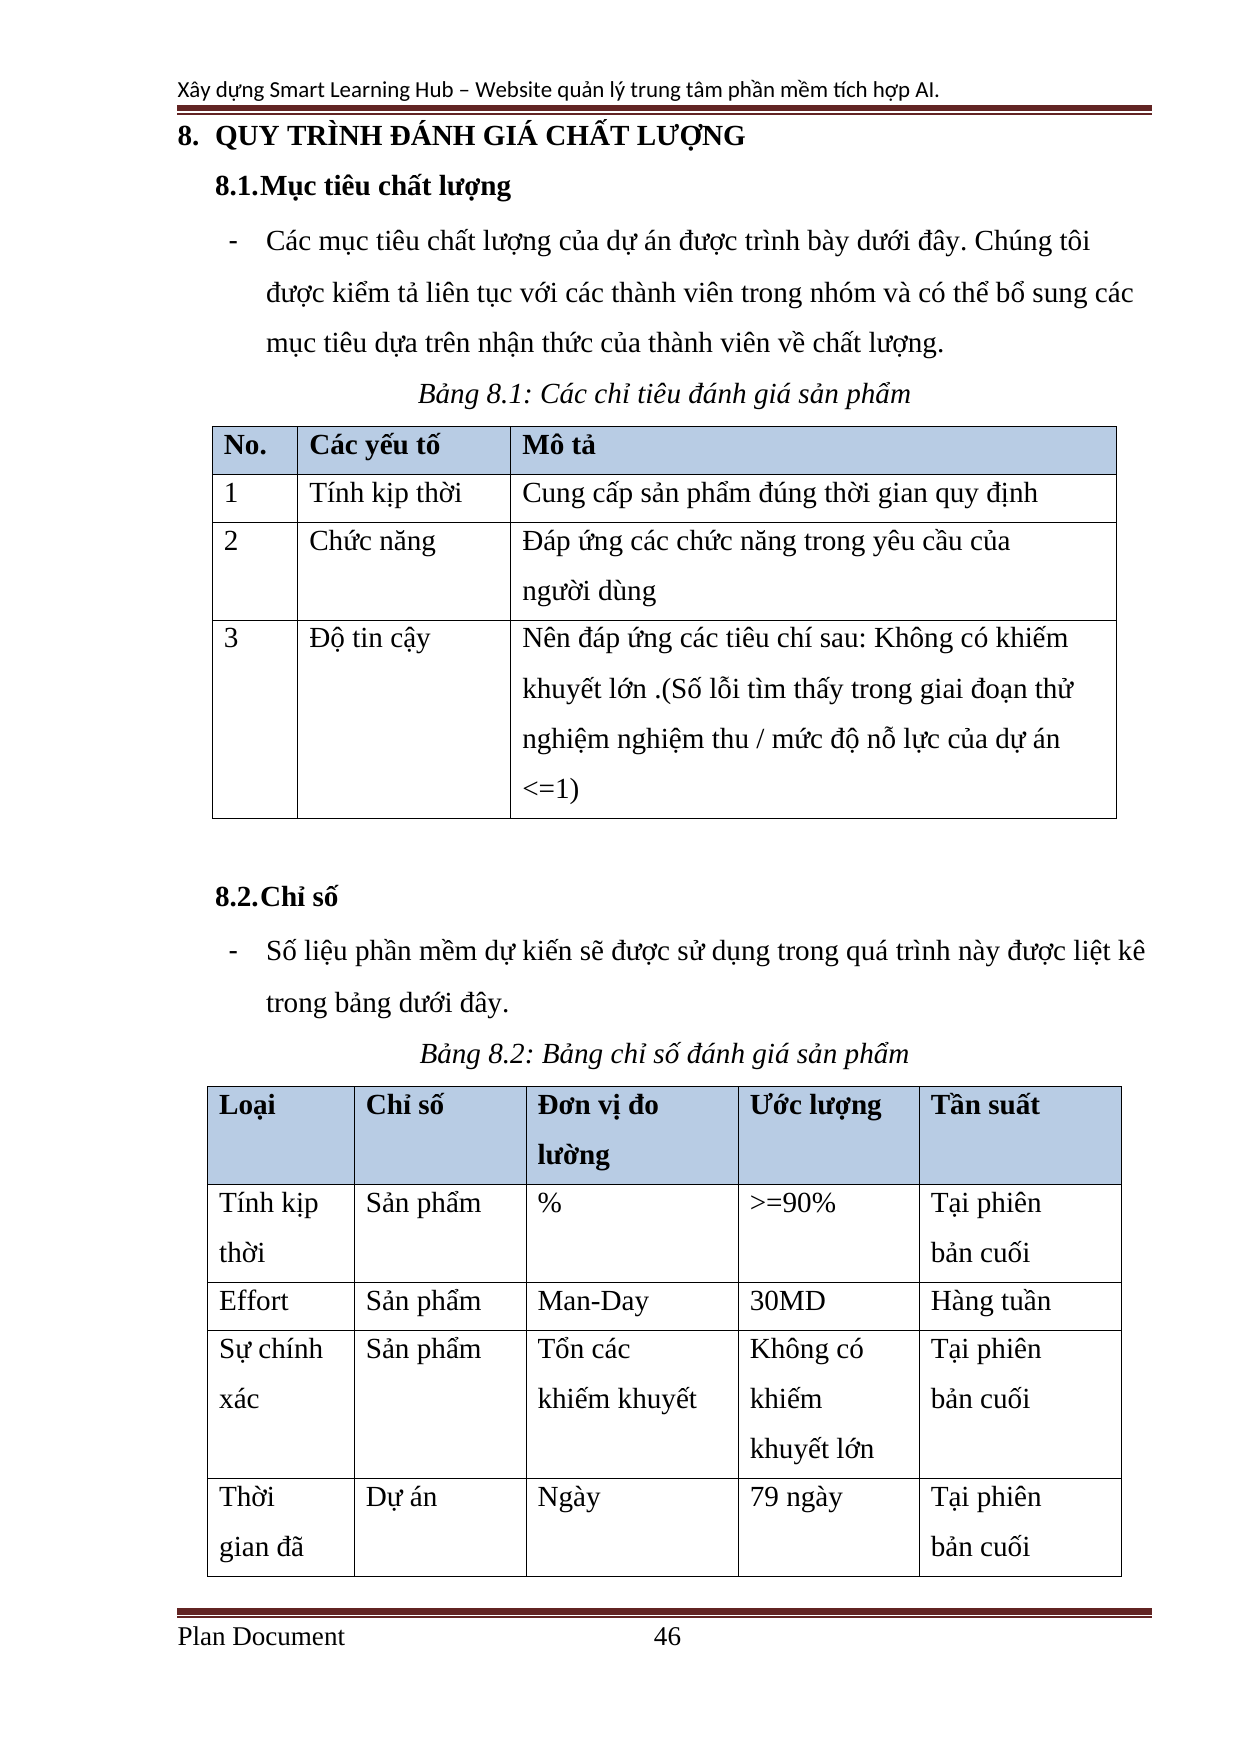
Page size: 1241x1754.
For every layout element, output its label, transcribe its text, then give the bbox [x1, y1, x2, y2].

table_cell Không có khiếm khuyết lớn [739, 1331, 919, 1478]
table_header Các yếu tố [298, 427, 510, 474]
table_header Chỉ số [355, 1087, 526, 1184]
table_cell Sự chính xác [208, 1331, 354, 1478]
table_cell 79 ngày [739, 1479, 919, 1576]
table_cell Tại phiên bản cuối [920, 1331, 1121, 1478]
table_cell Effort [208, 1283, 354, 1330]
list Mục tiêu chất lượng [215, 168, 1152, 202]
list Các mục tiêu chất lượng của dự án được trình bày dưới đây. Chúng tôi được kiểm tả liên tục với các thành viên trong nhóm và có thể bổ sung các mục tiêu dựa trên nhận thức của thành viên về chất lượng. [228, 219, 1152, 359]
table_cell Man-Day [527, 1283, 738, 1330]
table_cell Tổn các khiếm khuyết [527, 1331, 738, 1478]
table_cell >=90% [739, 1185, 919, 1282]
table_cell Hàng tuần [920, 1283, 1121, 1330]
table_header Loại [208, 1087, 354, 1184]
table_cell Độ tin cậy [298, 621, 510, 818]
table_cell Sản phẩm [355, 1283, 526, 1330]
table_cell Đáp ứng các chức năng trong yêu cầu của người dùng [511, 523, 1116, 619]
table_cell Dự án [355, 1479, 526, 1576]
table_header Đơn vị đo lường [527, 1087, 738, 1184]
table_cell Thời gian đã qua [208, 1479, 354, 1576]
table_cell 2 [213, 523, 297, 619]
table_cell Chức năng [298, 523, 510, 619]
table_cell Nên đáp ứng các tiêu chí sau: Không có khiếm khuyết lớn .(Số lỗi tìm thấy trong giai đoạn thử nghiệm nghiệm thu / mức độ nỗ lực của dự án <=1) [511, 621, 1116, 818]
list Số liệu phần mềm dự kiến sẽ được sử dụng trong quá trình này được liệt kê trong bảng dưới đây. [228, 929, 1152, 1019]
list Chỉ số [215, 879, 1152, 912]
table_cell 30MD [739, 1283, 919, 1330]
text Bảng 8.2: Bảng chỉ số đánh giá sản phẩm [177, 1036, 1152, 1069]
table_cell Sản phẩm [355, 1185, 526, 1282]
table_cell Tính kịp thời [298, 475, 510, 522]
table_cell 1 [213, 475, 297, 522]
table_cell Tính kịp thời [208, 1185, 354, 1282]
table_header Tần suất [920, 1087, 1121, 1184]
table_cell 3 [213, 621, 297, 818]
table_cell Sản phẩm [355, 1331, 526, 1478]
table_cell Tại phiên bản cuối [920, 1479, 1121, 1576]
table_cell Tại phiên bản cuối [920, 1185, 1121, 1282]
table_cell Cung cấp sản phẩm đúng thời gian quy định [511, 475, 1116, 522]
table_cell % [527, 1185, 738, 1282]
table_header Ước lượng [739, 1087, 919, 1184]
text Bảng 8.1: Các chỉ tiêu đánh giá sản phẩm [177, 376, 1152, 409]
list QUY TRÌNH ĐÁNH GIÁ CHẤT LƯỢNG [177, 118, 1152, 152]
table_header No. [213, 427, 297, 474]
table_header Mô tả [511, 427, 1116, 474]
table_cell Ngày [527, 1479, 738, 1576]
